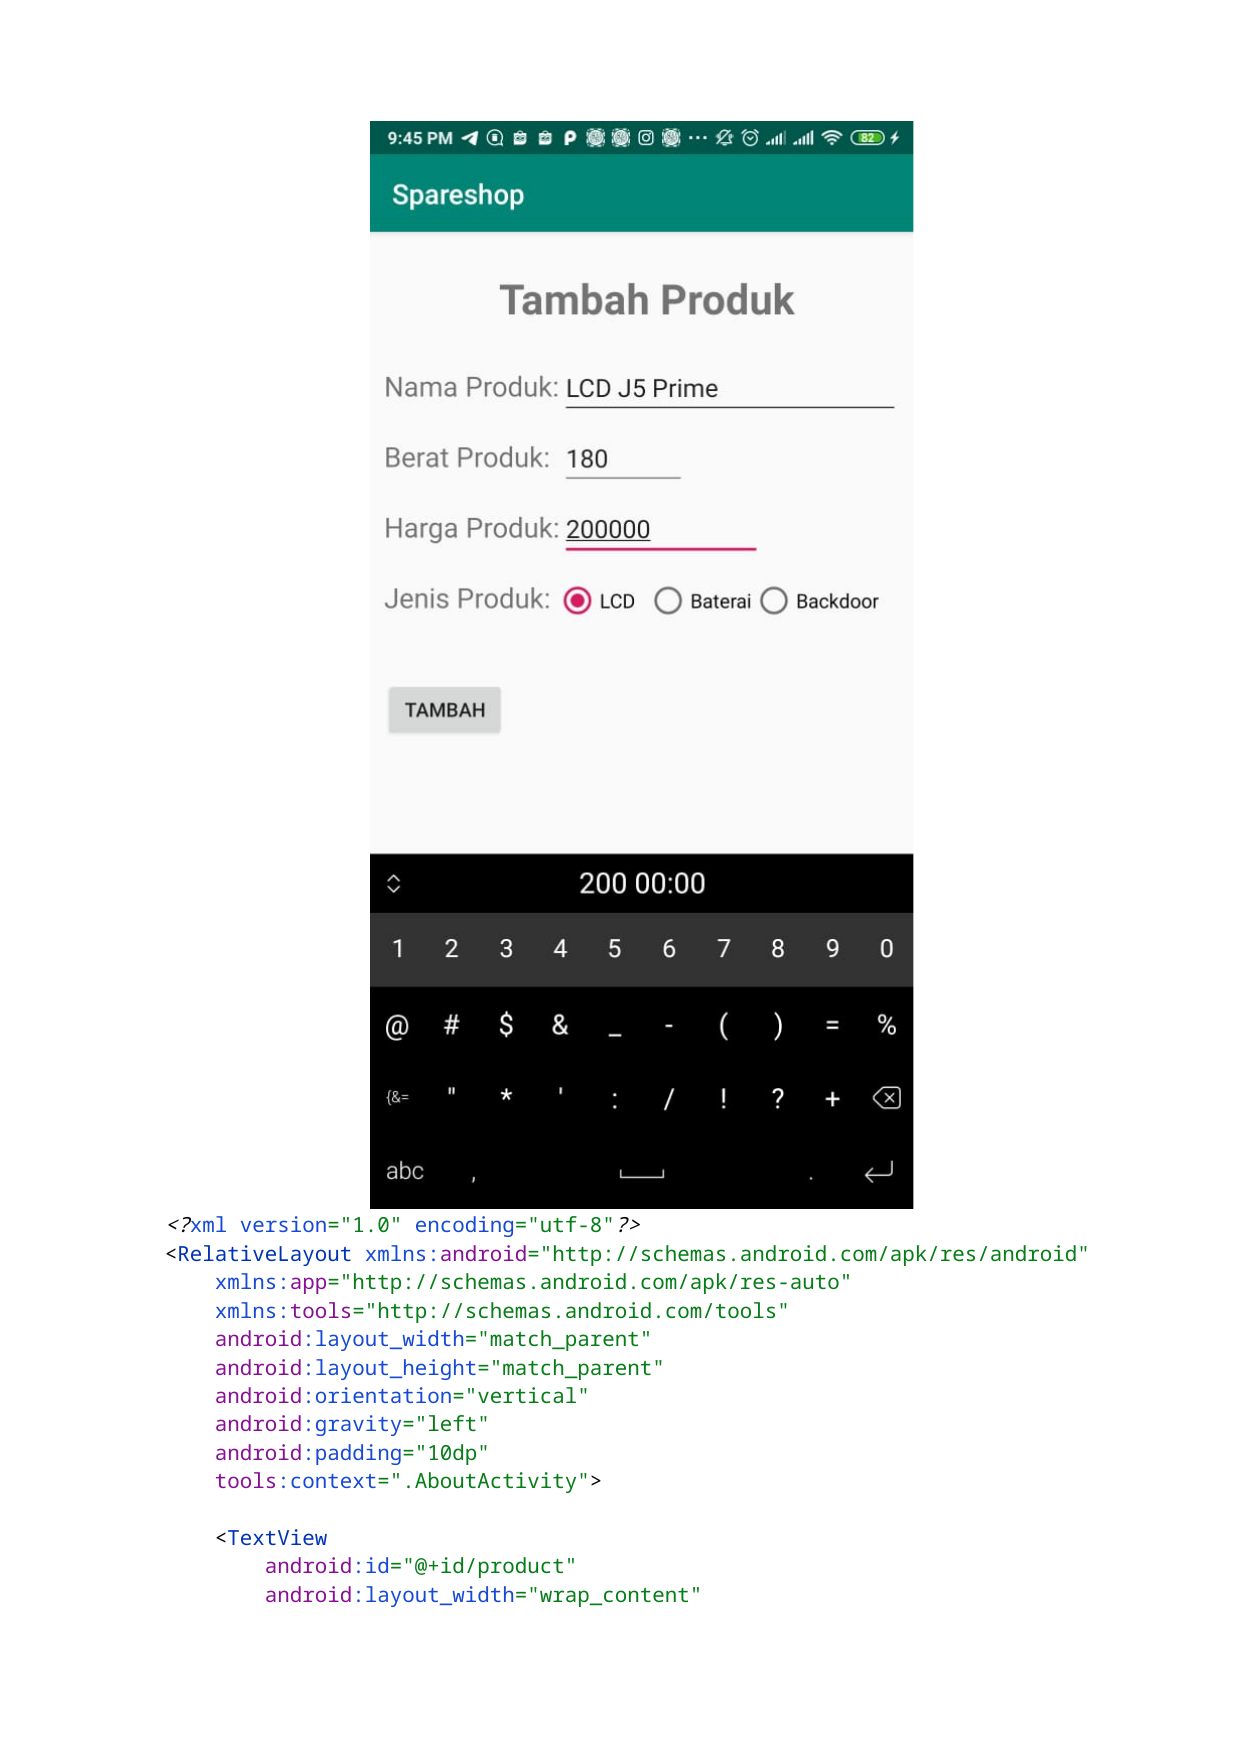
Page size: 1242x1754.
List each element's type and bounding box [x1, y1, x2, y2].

picture [370, 121, 914, 1209]
text [164, 1210, 1119, 1608]
